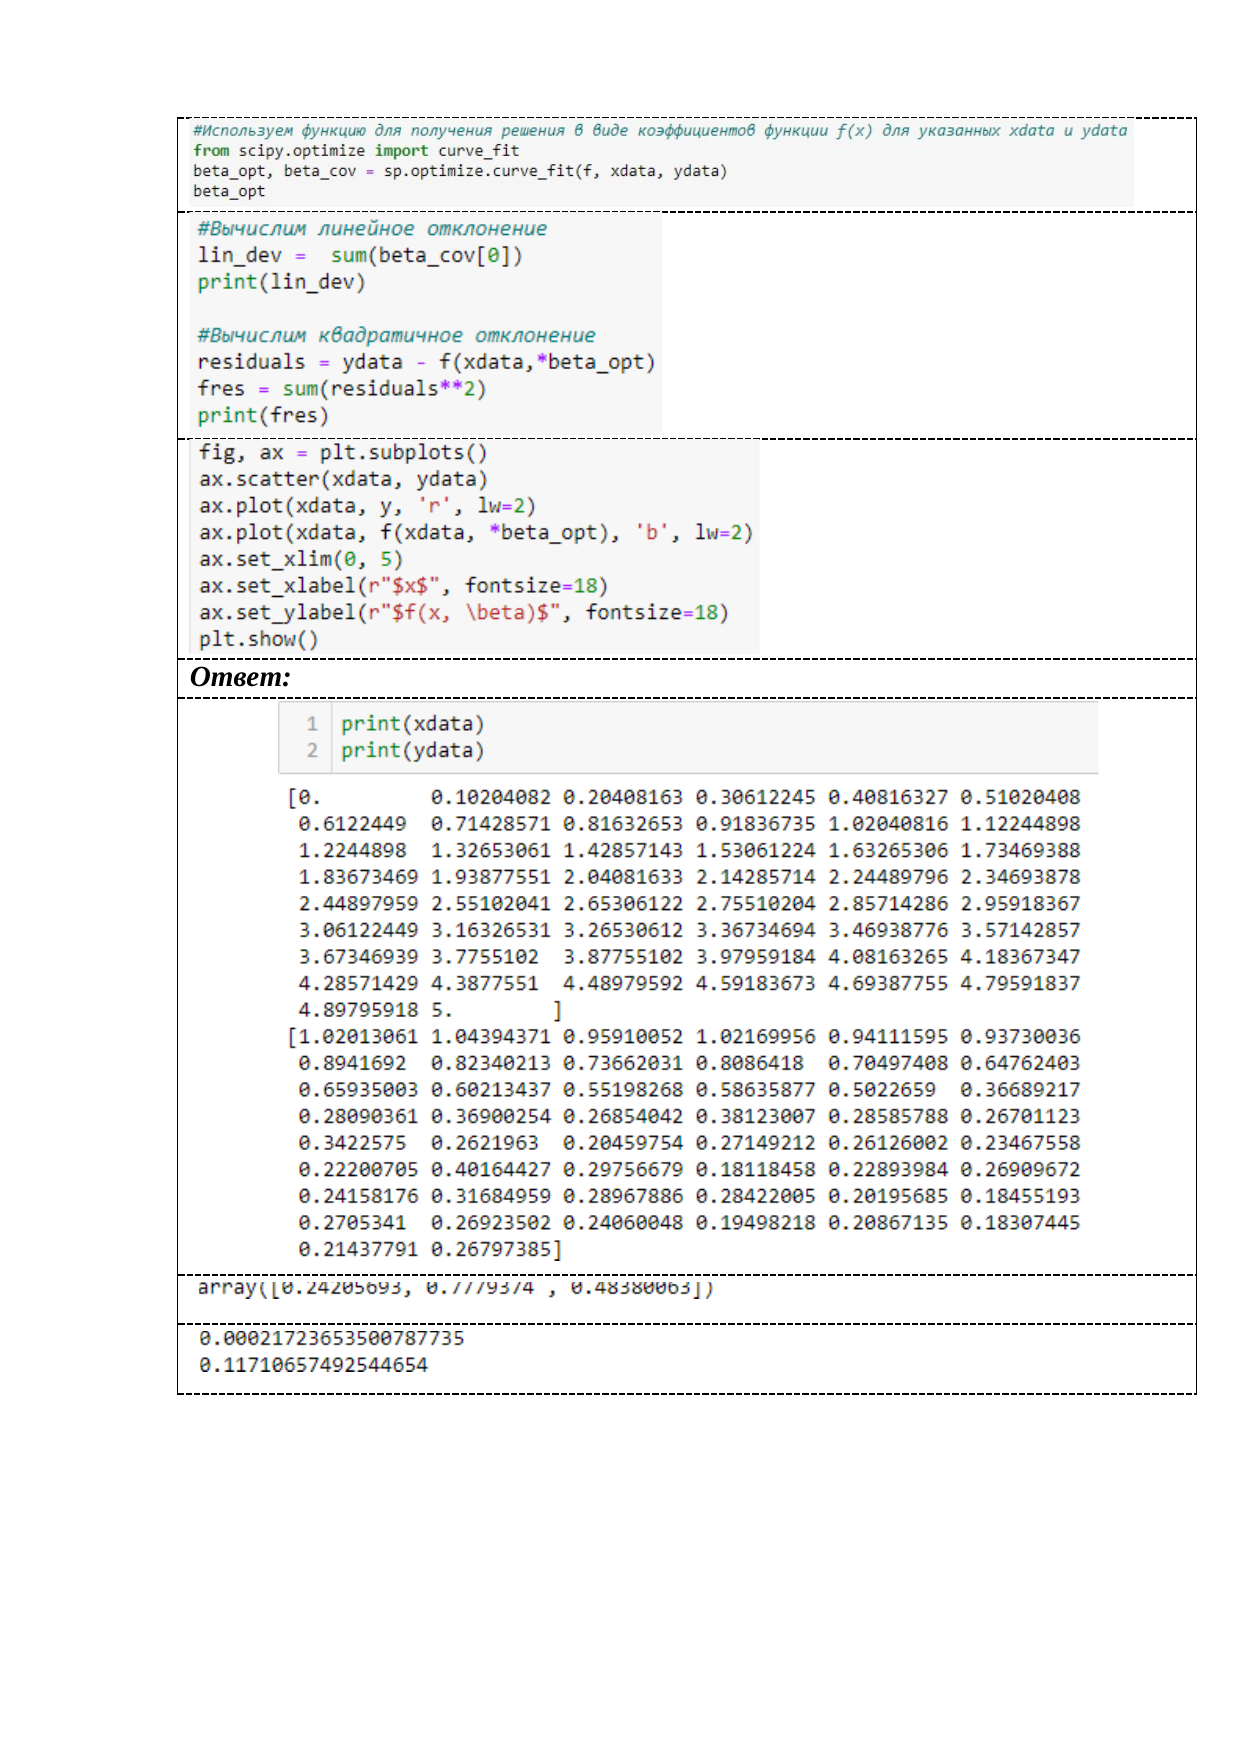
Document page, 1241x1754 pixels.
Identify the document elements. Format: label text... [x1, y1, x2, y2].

picture [278, 701, 1099, 1261]
picture [198, 1282, 713, 1299]
table_cell Ответ: [178, 658, 1196, 697]
picture [189, 118, 1134, 207]
picture [189, 439, 760, 654]
table_header [178, 117, 1196, 211]
table_cell [178, 697, 1196, 1274]
picture [200, 1331, 465, 1372]
table_cell [178, 211, 1196, 437]
table_cell [178, 1274, 1196, 1322]
table_cell [178, 438, 1196, 658]
table_cell [178, 1323, 1196, 1393]
picture [189, 212, 663, 435]
